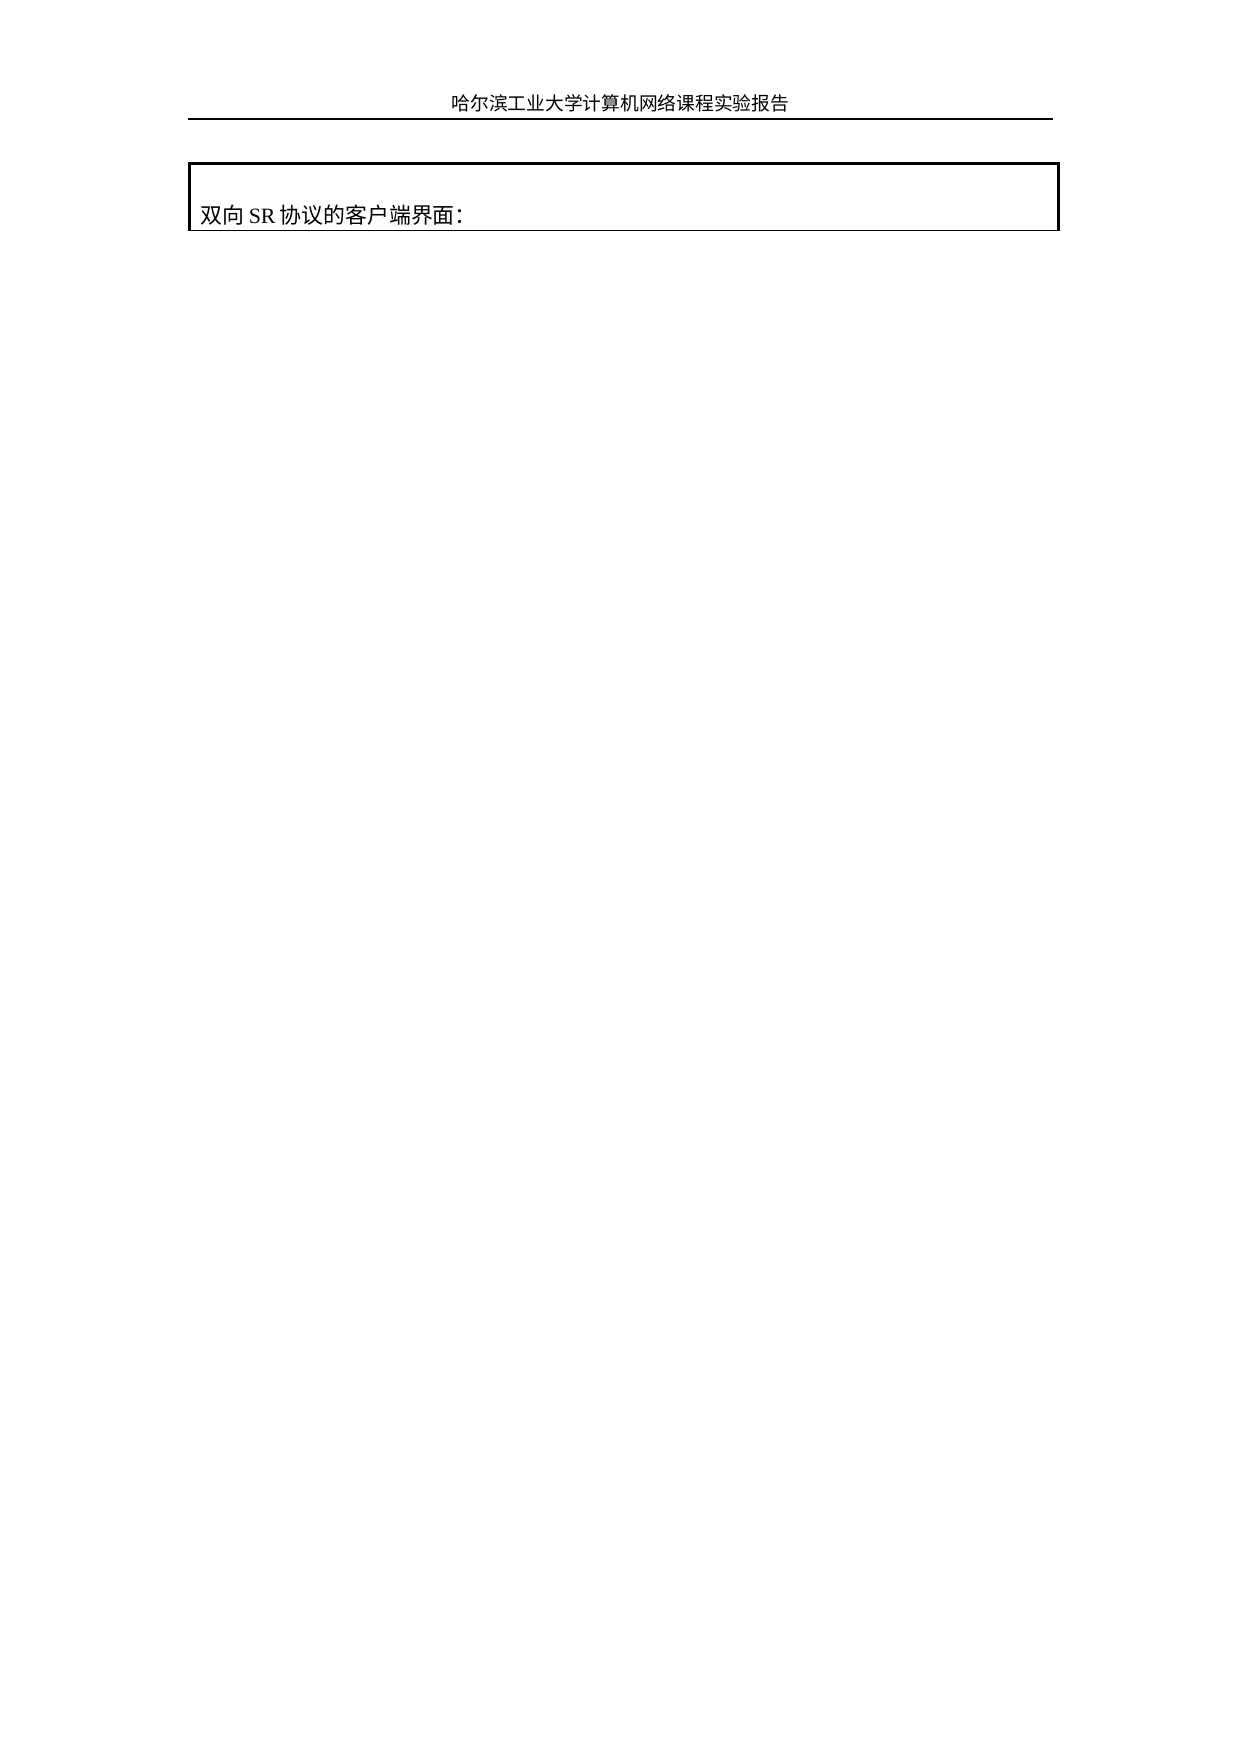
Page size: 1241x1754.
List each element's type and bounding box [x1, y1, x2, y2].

table_cell [191, 165, 1057, 230]
